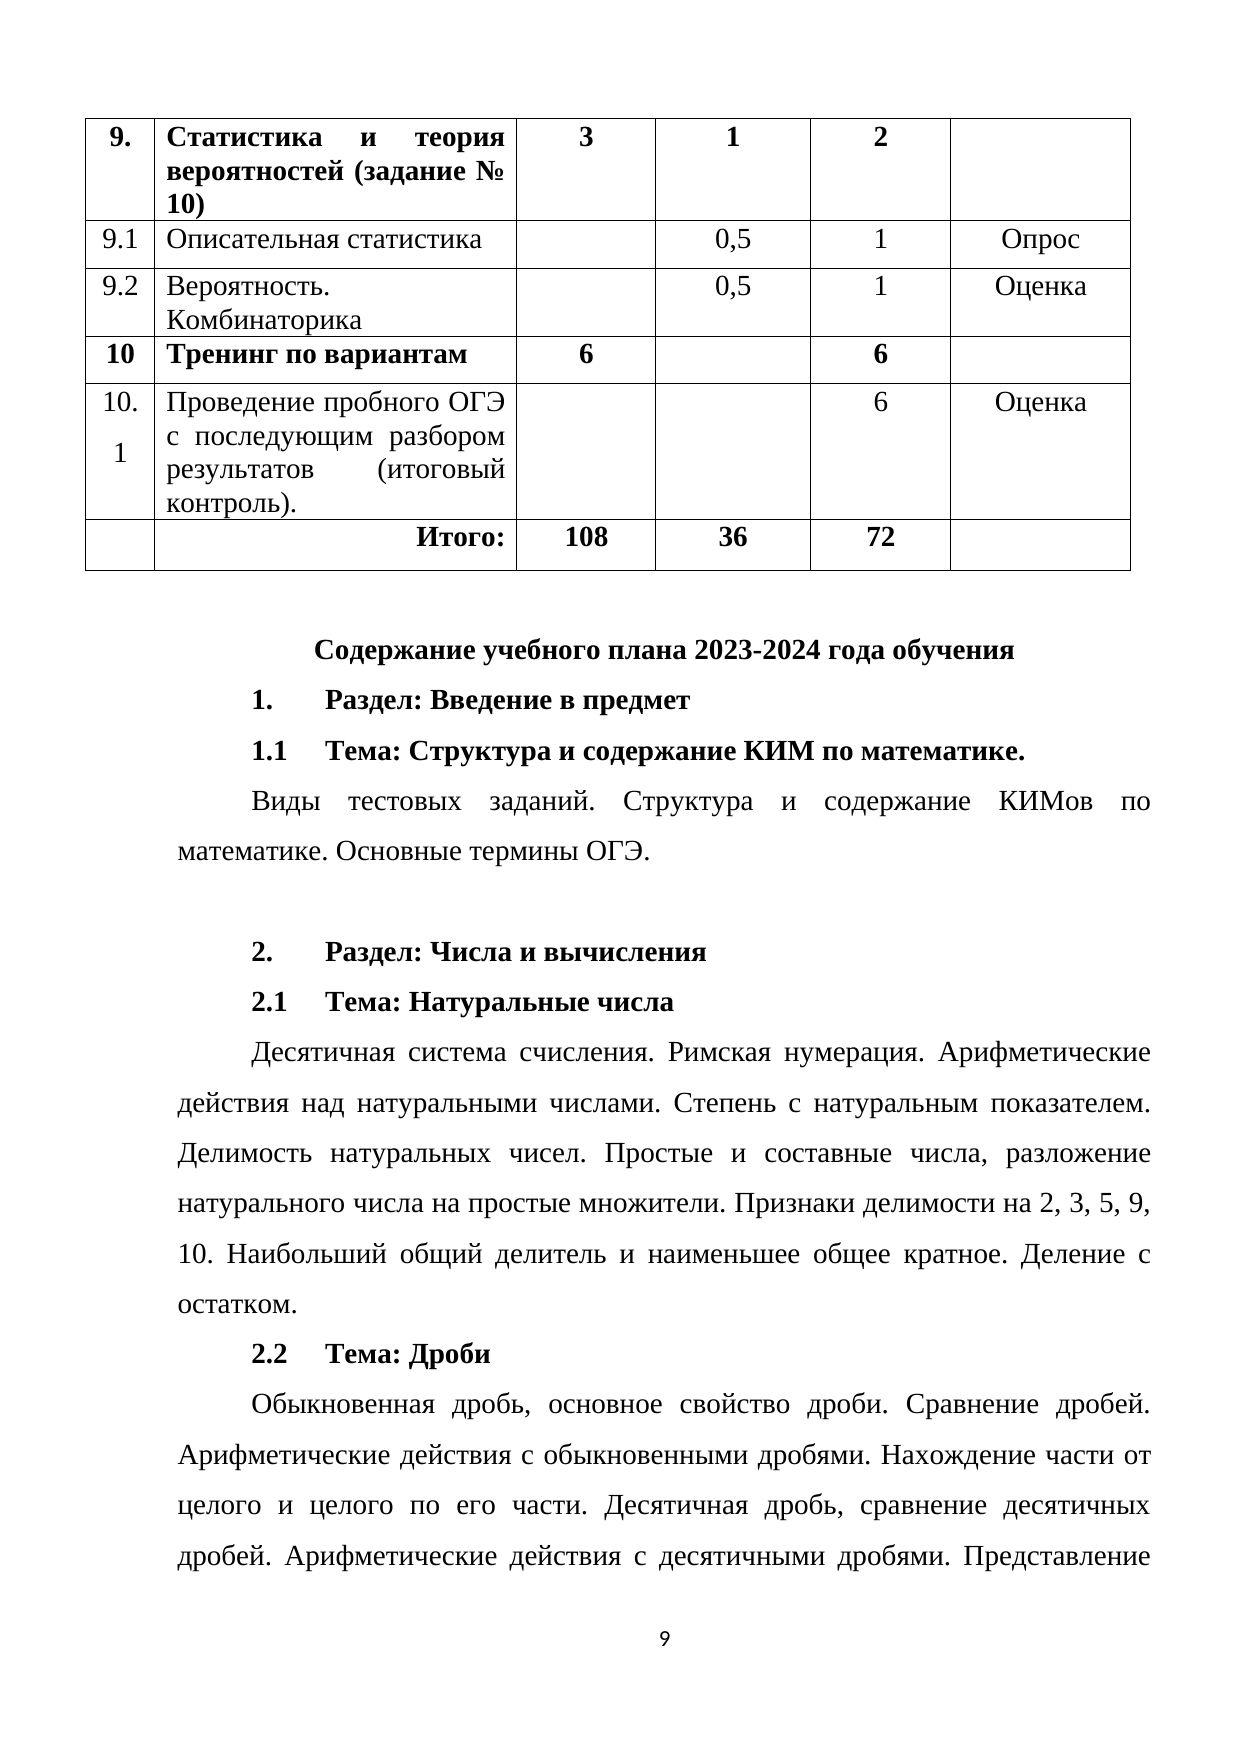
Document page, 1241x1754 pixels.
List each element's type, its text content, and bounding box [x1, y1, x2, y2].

table_cell [656, 384, 810, 518]
table_cell [951, 337, 1130, 383]
table_cell 10 [86, 337, 154, 383]
table_cell [517, 269, 655, 336]
table_cell 6 [811, 384, 950, 518]
table_cell 9. [86, 119, 154, 220]
table_cell 1 [656, 119, 810, 220]
table_cell 108 [517, 520, 655, 570]
table_cell Опрос [951, 221, 1130, 267]
table_cell Проведение пробного ОГЭ с последующим разбором результатов (итоговый контроль). [155, 384, 516, 518]
table_cell Статистика и теория вероятностей (задание № 10) [155, 119, 516, 220]
table_cell Итого: [155, 520, 516, 570]
table_cell [86, 520, 154, 570]
table_cell 0,5 [656, 269, 810, 336]
text 1. Раздел: Введение в предмет [177, 682, 1152, 716]
table_cell 10.1 [86, 384, 154, 518]
table_cell 2 [811, 119, 950, 220]
table_cell Тренинг по вариантам [155, 337, 516, 383]
table_cell [517, 384, 655, 518]
table_cell 1 [811, 221, 950, 267]
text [177, 1387, 1152, 1571]
text 2.1 Тема: Натуральные числа [177, 984, 1152, 1018]
table_cell 6 [811, 337, 950, 383]
table_cell 36 [656, 520, 810, 570]
table_cell [517, 221, 655, 267]
text 2.2 Тема: Дроби [177, 1336, 1152, 1370]
table_cell 9.2 [86, 269, 154, 336]
table_cell Вероятность. Комбинаторика [155, 269, 516, 336]
text Виды тестовых заданий. Структура и содержание КИМов по математике. Основные термины ОГЭ. [177, 783, 1152, 867]
table_cell 9.1 [86, 221, 154, 267]
table_cell Описательная статистика [155, 221, 516, 267]
table_cell Оценка [951, 384, 1130, 518]
table_cell 3 [517, 119, 655, 220]
text 1.1 Тема: Структура и содержание КИМ по математике. [177, 733, 1152, 766]
table_cell 1 [811, 269, 950, 336]
table_cell 72 [811, 520, 950, 570]
table_cell [656, 337, 810, 383]
text Содержание учебного плана 2023-2024 года обучения [177, 632, 1152, 666]
table_cell [951, 119, 1130, 220]
table_cell 0,5 [656, 221, 810, 267]
text Десятичная система счисления. Римская нумерация. Арифметические действия над натуральными числами. Степень с натуральным показателем. Делимость натуральных чисел. Простые и составные числа, разложение натурального числа на простые множители. Признаки делимости на 2, 3, 5, 9, 10. Наибольший общий делитель и наименьшее общее кратное. Деление с остатком. [177, 1034, 1152, 1319]
table_cell Оценка [951, 269, 1130, 336]
text 2. Раздел: Числа и вычисления [177, 934, 1152, 967]
table_cell 6 [517, 337, 655, 383]
table_cell [951, 520, 1130, 570]
